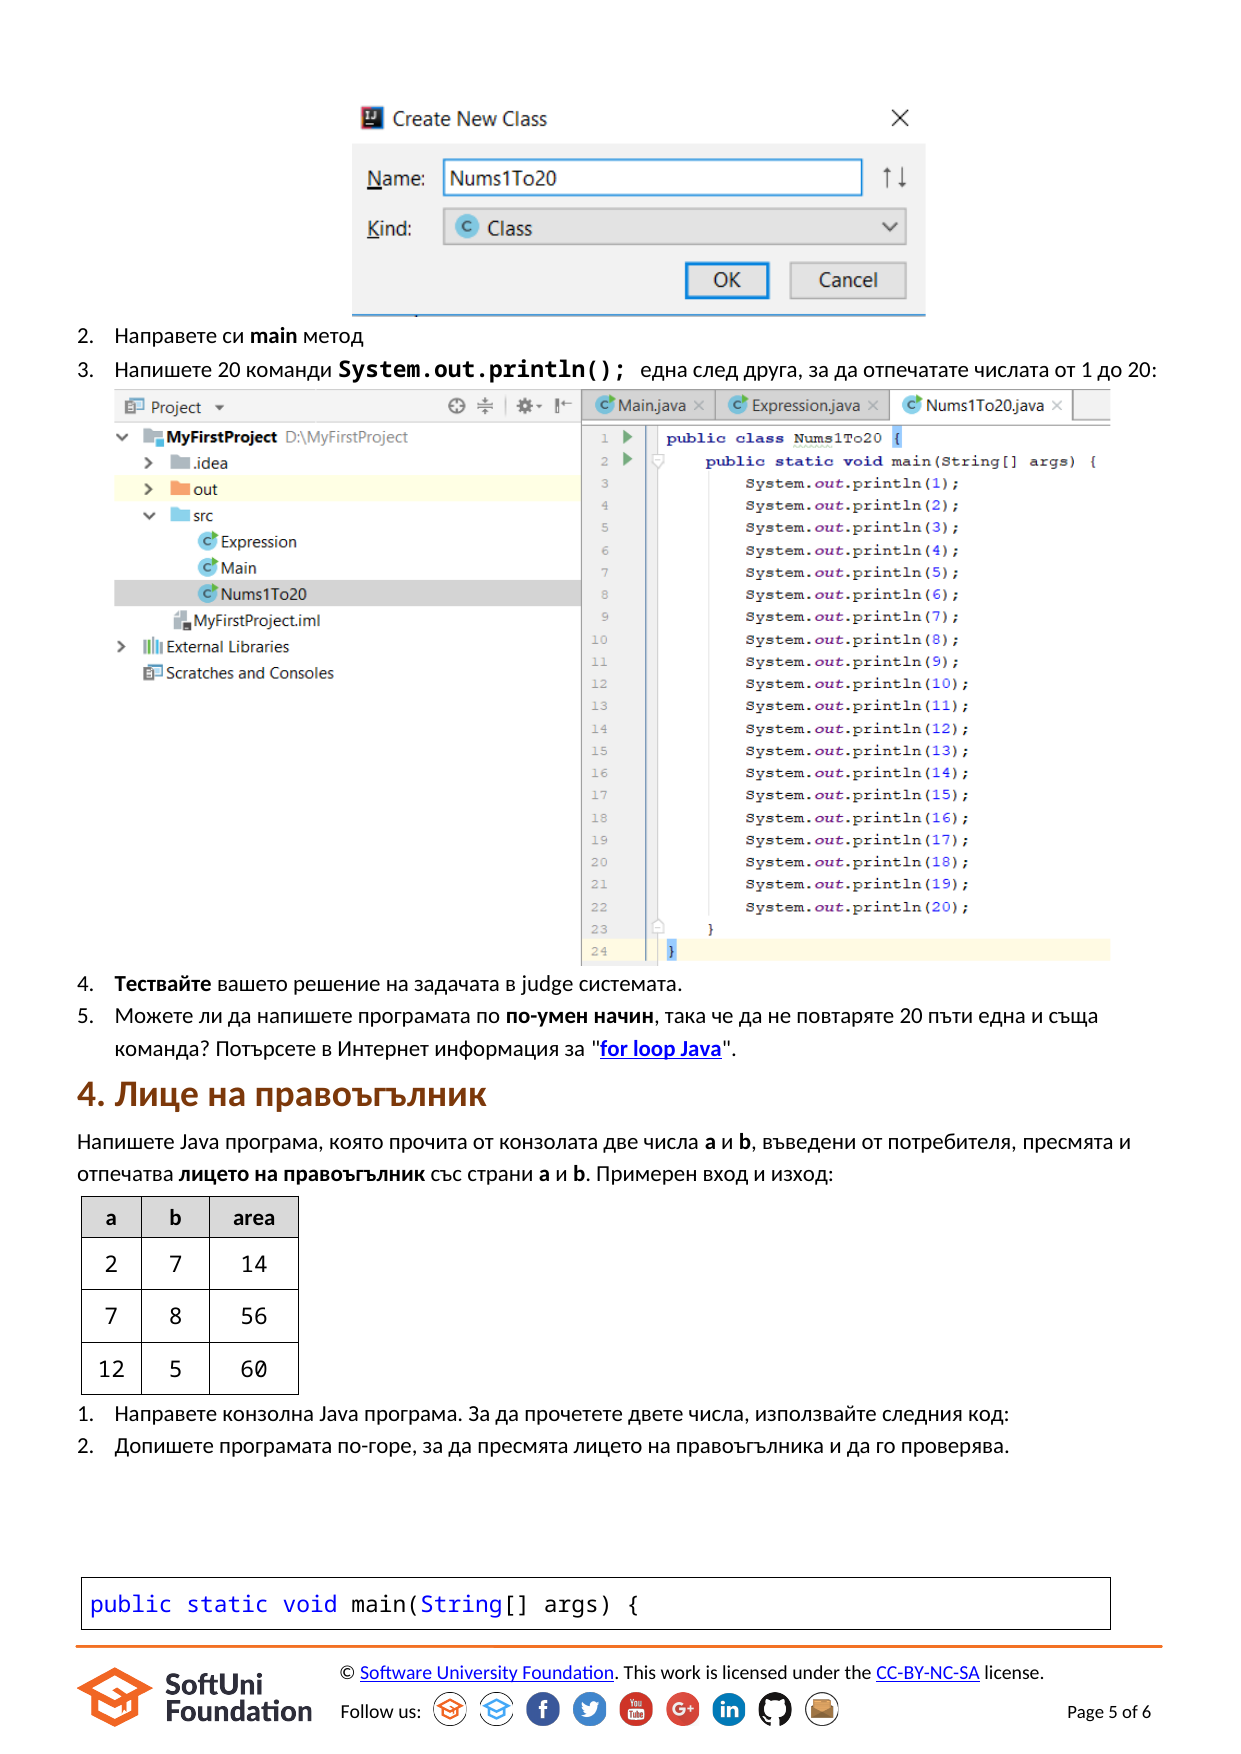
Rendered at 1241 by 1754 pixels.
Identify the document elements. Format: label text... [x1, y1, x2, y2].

picture [480, 1692, 513, 1726]
table_header a [82, 1197, 141, 1237]
list Направете си main метод [77, 321, 1163, 349]
table_cell 7 [142, 1238, 209, 1289]
picture [526, 1692, 560, 1726]
table_cell 2 [82, 1238, 141, 1289]
table_cell 8 [142, 1290, 209, 1342]
table_header b [142, 1197, 209, 1237]
picture [712, 1693, 722, 1703]
list Можете ли да напишете програмата по по-умен начин, така че да не повтаряте 20 пъти една и съща команда? Потърсете в Интернет информация за "for loop Java". [77, 1002, 1163, 1062]
table_cell 5 [142, 1343, 209, 1394]
list Направете конзолна Java програма. За да прочетете двете числа, използвайте следния код: [77, 1399, 1163, 1427]
picture [114, 389, 1111, 966]
text Напишете Java програма, която прочита от конзолата две числа a и b, въведени от потребителя, пресмята и отпечатва лицето на правоъгълник със страни a и b. Примерен вход и изход: [77, 1127, 1163, 1187]
table_cell 12 [82, 1343, 141, 1394]
picture [736, 1693, 746, 1703]
subtitle Лице на правоъгълник [77, 1070, 1163, 1116]
picture [758, 1692, 792, 1726]
list Напишете 20 команди System.out.println(); една след друга, за да отпечатате числата от 1 до 20: [77, 353, 1163, 384]
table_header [82, 1578, 1110, 1629]
picture [76, 1667, 312, 1727]
picture [805, 1692, 839, 1726]
list Допишете програмата по-горе, за да пресмята лицето на правоъгълника и да го проверява. [77, 1431, 1163, 1459]
table_header area [210, 1197, 298, 1237]
table_cell 7 [82, 1290, 141, 1342]
picture [619, 1692, 653, 1726]
picture [736, 1716, 746, 1726]
list Тествайте вашето решение на задачата в judge системата. [77, 969, 1163, 997]
picture [433, 1692, 467, 1726]
picture [573, 1692, 607, 1726]
table_cell 56 [210, 1290, 298, 1342]
picture [712, 1716, 722, 1726]
table_cell 14 [210, 1238, 298, 1289]
table_cell 60 [210, 1343, 298, 1394]
picture [352, 95, 926, 317]
picture [666, 1692, 700, 1726]
picture [727, 1707, 738, 1717]
